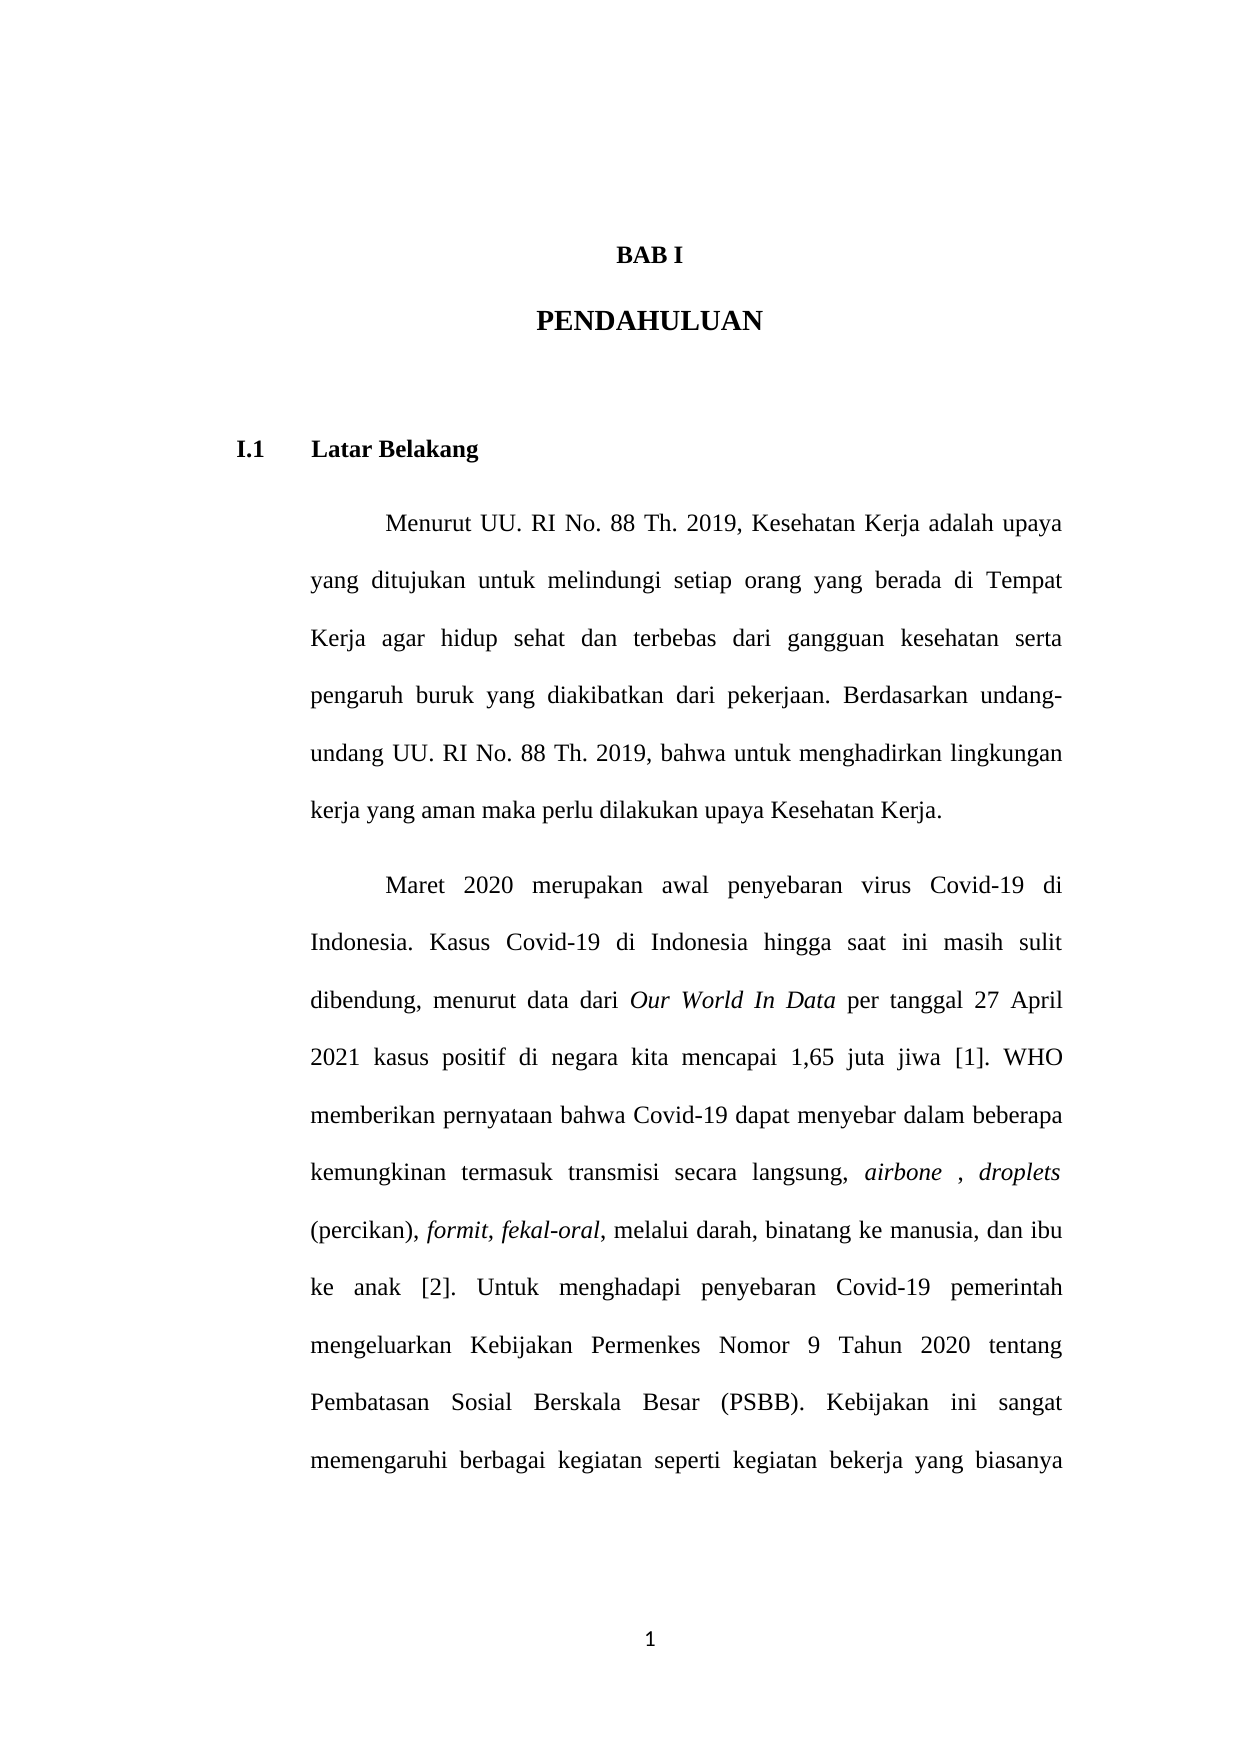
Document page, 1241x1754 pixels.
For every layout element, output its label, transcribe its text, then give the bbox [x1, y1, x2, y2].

subtitle PENDAHULUAN [236, 236, 1063, 337]
subtitle Latar Belakang [236, 434, 1063, 463]
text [310, 870, 1063, 1473]
text Menurut UU. RI No. 88 Th. 2019, Kesehatan Kerja adalah upaya yang ditujukan untuk melindungi setiap orang yang berada di Tempat Kerja agar hidup sehat dan terbebas dari gangguan kesehatan serta pengaruh buruk yang diakibatkan dari pekerjaan. Berdasarkan undang-undang UU. RI No. 88 Th. 2019, bahwa untuk menghadirkan lingkungan kerja yang aman maka perlu dilakukan upaya Kesehatan Kerja. [310, 508, 1063, 824]
